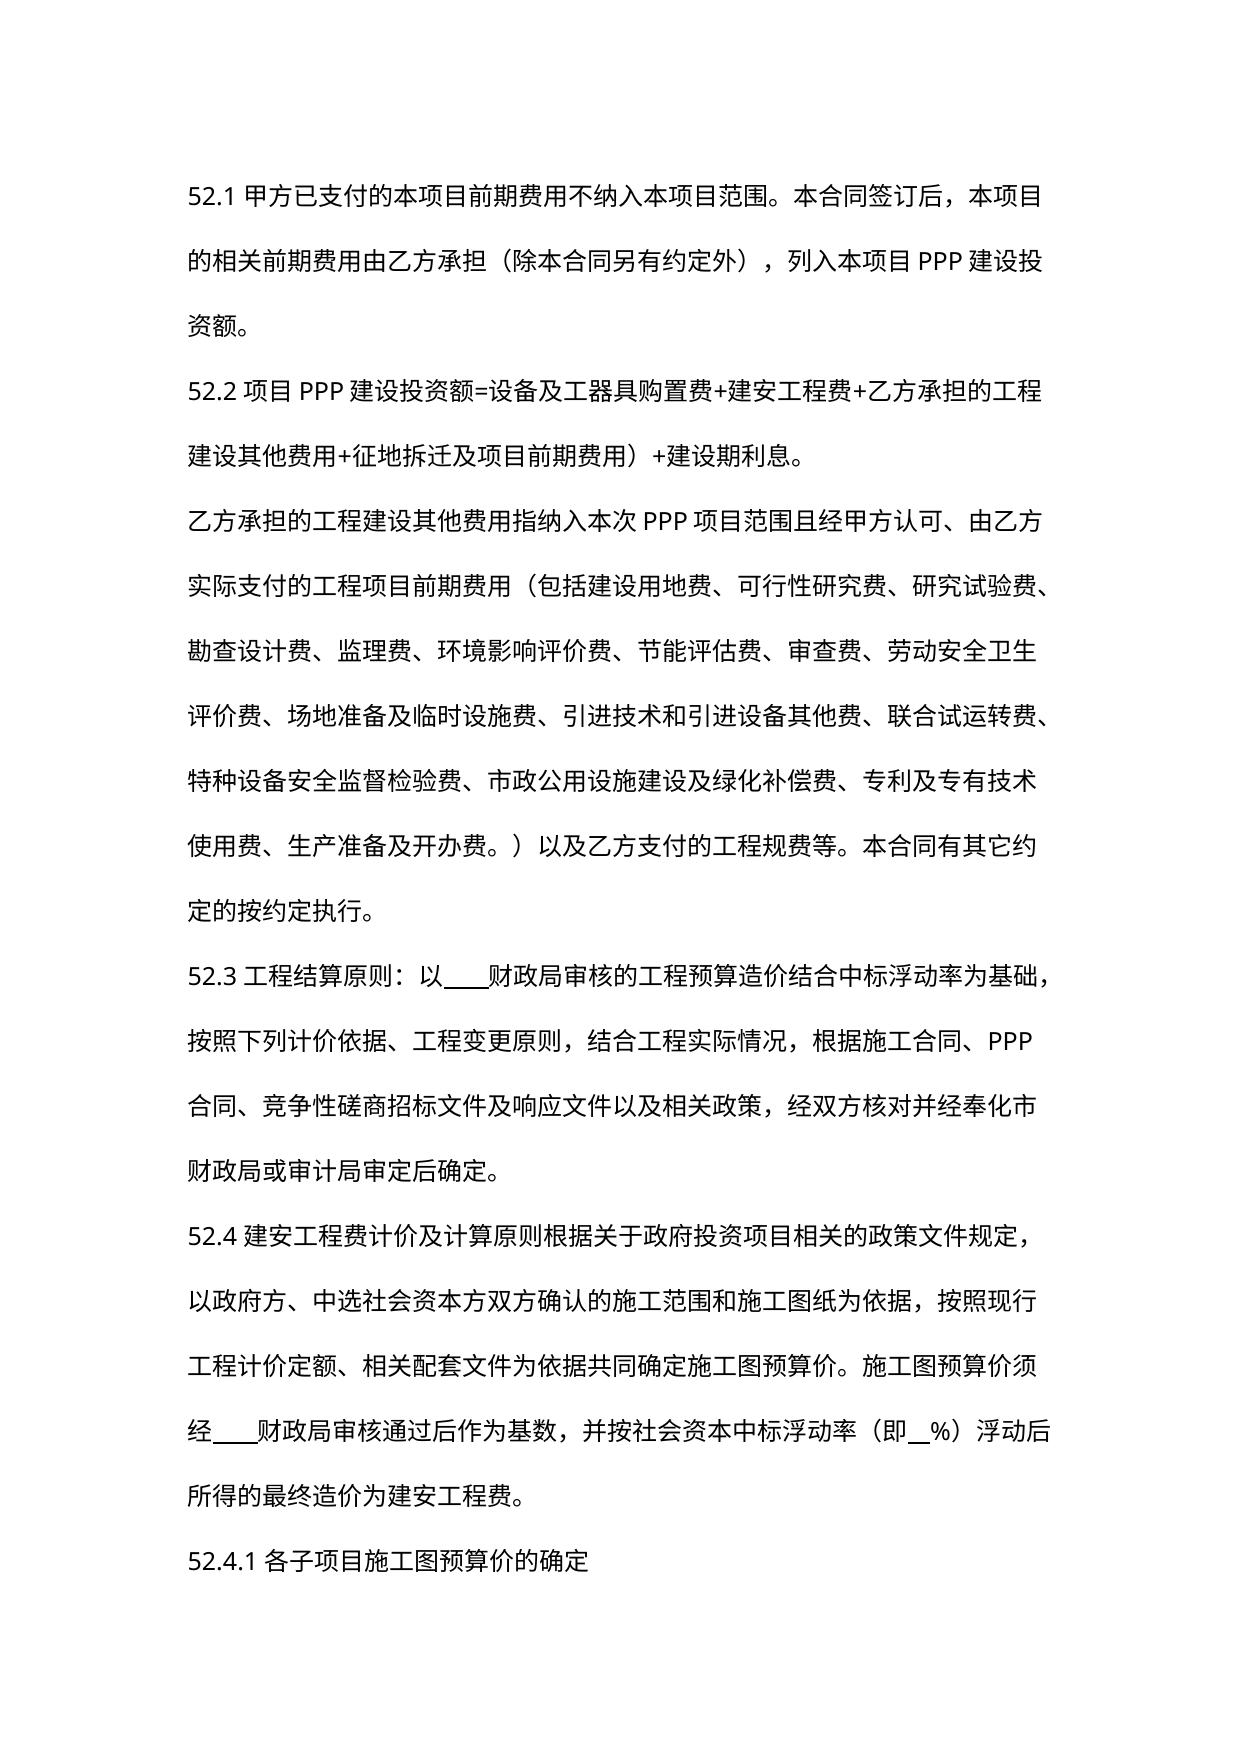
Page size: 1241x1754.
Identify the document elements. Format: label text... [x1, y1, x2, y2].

text 52.4.1 各子项目施工图预算价的确定 [187, 1527, 1053, 1592]
text 乙方承担的工程建设其他费用指纳入本次PPP项目范围且经甲方认可、由乙方实际支付的工程项目前期费用（包括建设用地费、可行性研究费、研究试验费、勘查设计费、监理费、环境影响评价费、节能评估费、审查费、劳动安全卫生评价费、场地准备及临时设施费、引进技术和引进设备其他费、联合试运转费、特种设备安全监督检验费、市政公用设施建设及绿化补偿费、专利及专有技术使用费、生产准备及开办费。）以及乙方支付的工程规费等。本合同有其它约定的按约定执行。 [187, 487, 1053, 942]
text 52.4 建安工程费计价及计算原则根据关于政府投资项目相关的政策文件规定，以政府方、中选社会资本方双方确认的施工范围和施工图纸为依据，按照现行工程计价定额、相关配套文件为依据共同确定施工图预算价。施工图预算价须经 财政局审核通过后作为基数，并按社会资本中标浮动率（即 %）浮动后所得的最终造价为建安工程费。 [187, 1202, 1053, 1527]
text 52.3 工程结算原则：以 财政局审核的工程预算造价结合中标浮动率为基础，按照下列计价依据、工程变更原则，结合工程实际情况，根据施工合同、PPP合同、竞争性磋商招标文件及响应文件以及相关政策，经双方核对并经奉化市财政局或审计局审定后确定。 [187, 942, 1053, 1202]
text 52.2 项目PPP建设投资额=设备及工器具购置费+建安工程费+乙方承担的工程建设其他费用+征地拆迁及项目前期费用）+建设期利息。 [187, 357, 1053, 487]
text 52.1 甲方已支付的本项目前期费用不纳入本项目范围。本合同签订后，本项目的相关前期费用由乙方承担（除本合同另有约定外），列入本项目PPP建设投资额。 [187, 162, 1053, 357]
